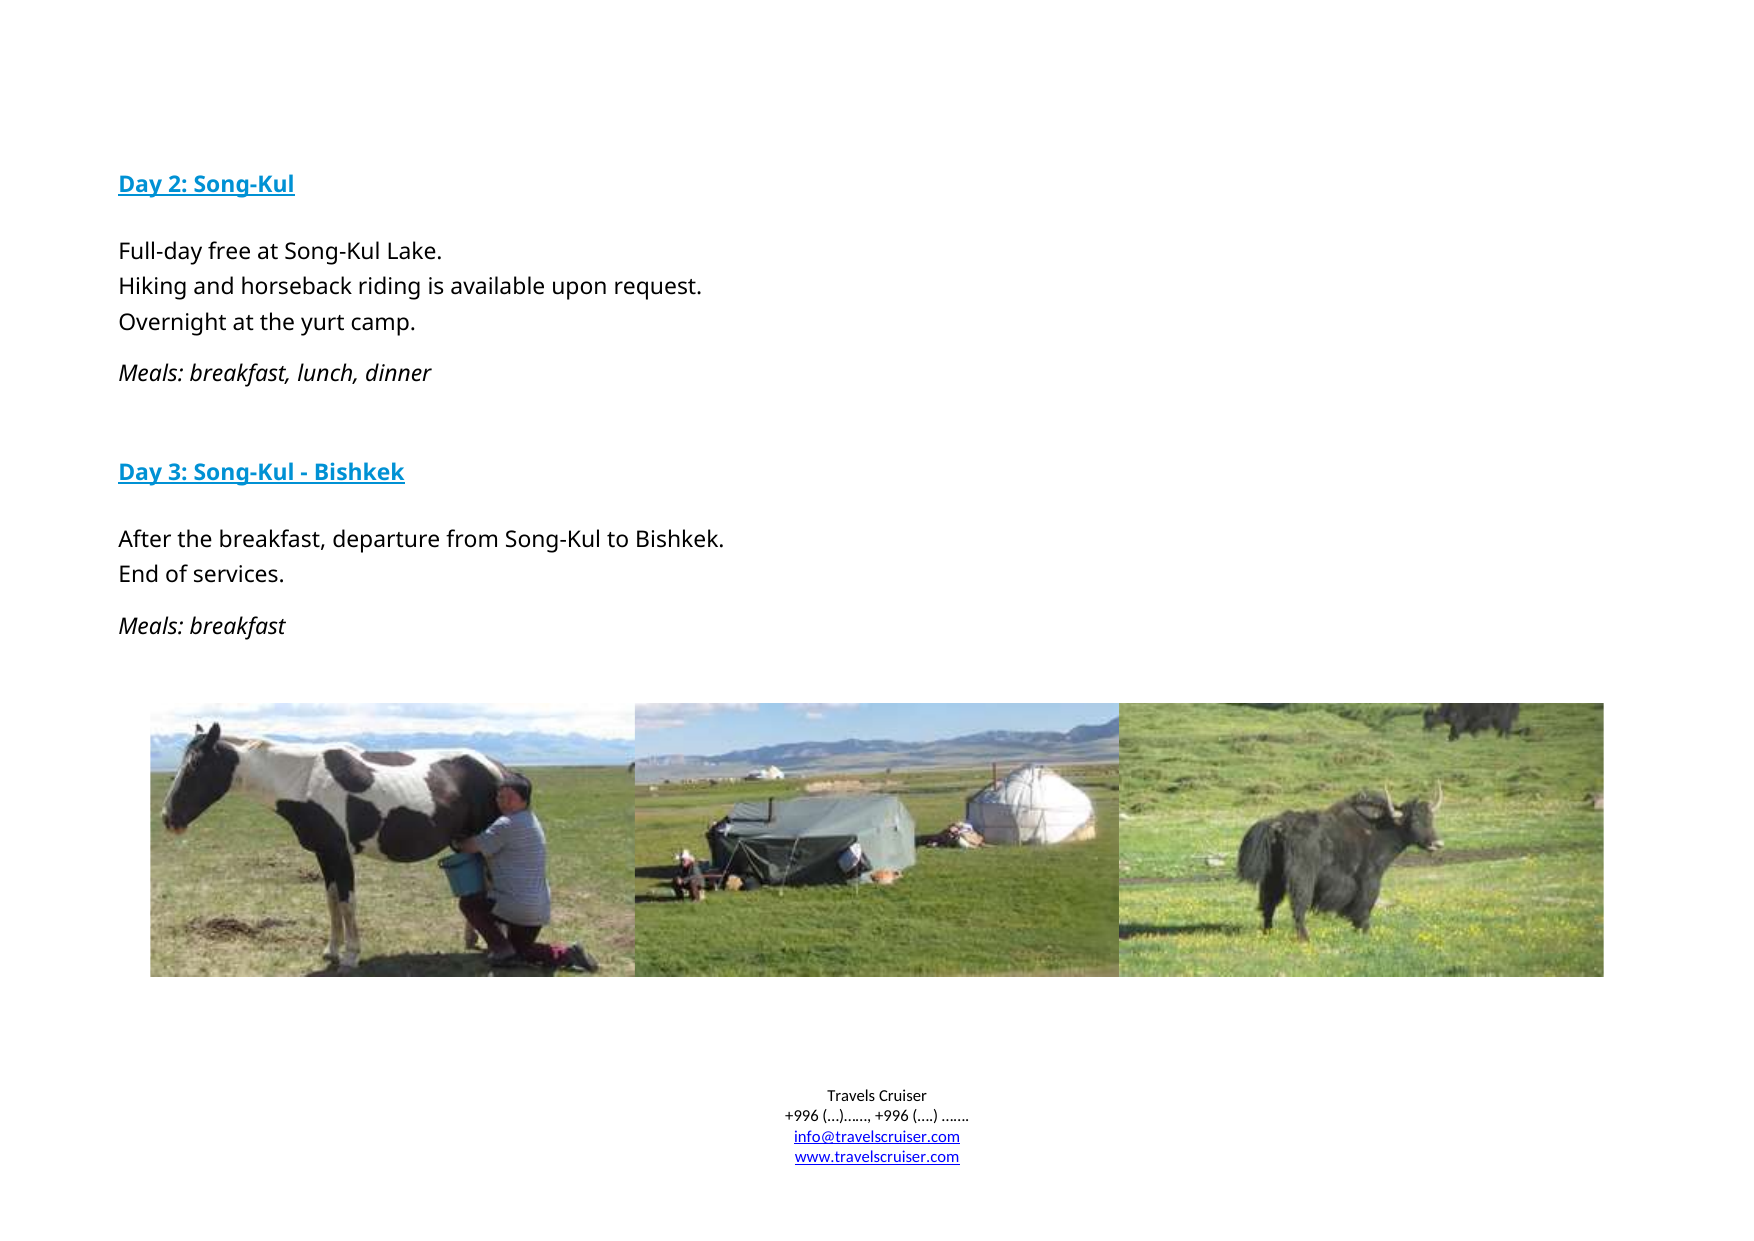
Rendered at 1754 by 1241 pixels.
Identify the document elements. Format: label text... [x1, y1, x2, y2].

subtitle Day 2: Song-Kul [118, 168, 1636, 199]
text Full-day free at Song-Kul Lake. Hiking and horseback riding is available upon request. Overnight at the yurt camp. [118, 230, 1636, 337]
picture [150, 703, 1604, 977]
text Meals: breakfast, lunch, dinner [118, 353, 1636, 389]
subtitle Day 3: Song-Kul - Bishkek [118, 456, 1636, 487]
text After the breakfast, departure from Song-Kul to Bishkek. End of services. [118, 518, 1636, 589]
text Meals: breakfast [118, 605, 1636, 641]
